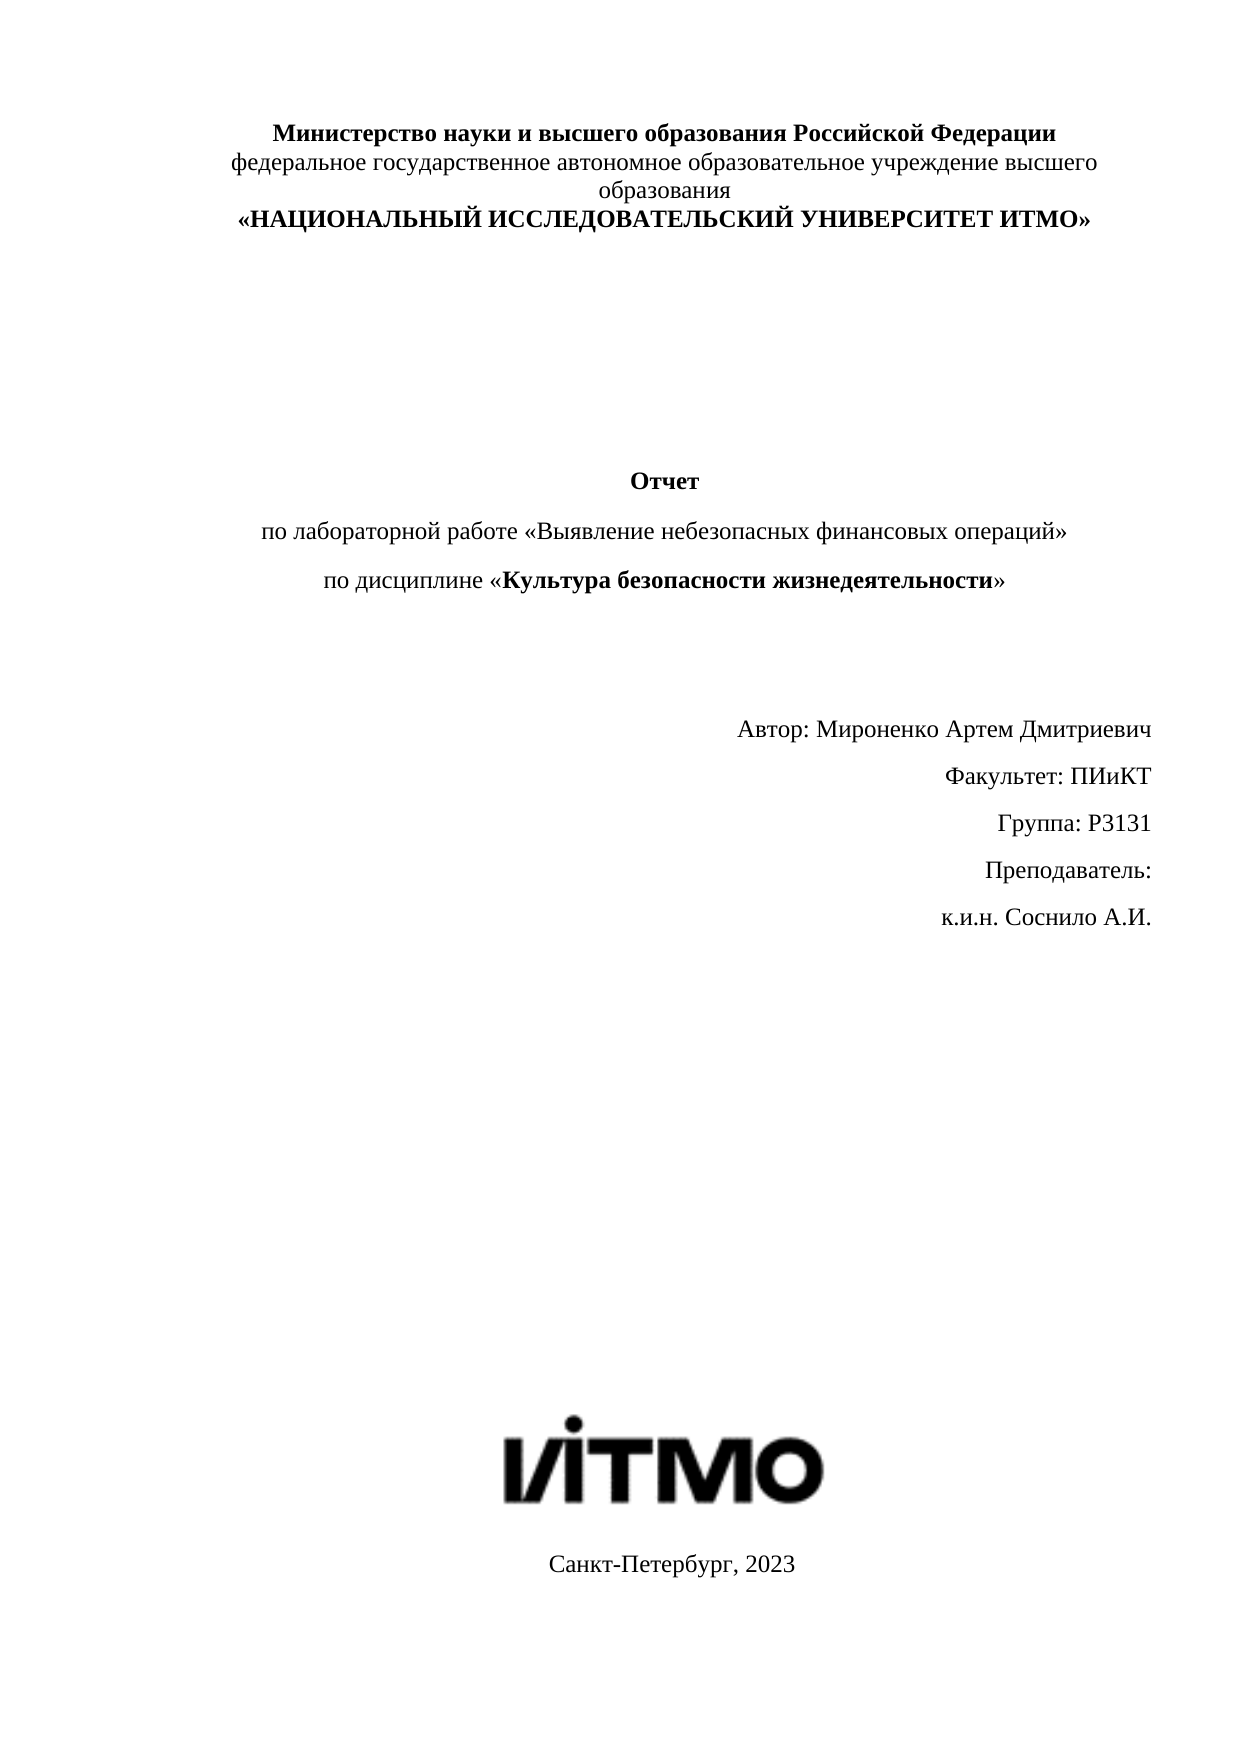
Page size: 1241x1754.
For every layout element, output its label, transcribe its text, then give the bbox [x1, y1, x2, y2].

text федеральное государственное автономное образовательное учреждение высшего образования [177, 147, 1152, 204]
text к.и.н. Соснило А.И. [177, 902, 1152, 931]
text Министерство науки и высшего образования Российской Федерации [177, 118, 1152, 147]
text Автор: Мироненко Артем Дмитриевич [177, 714, 1152, 743]
text Группа: Р3131 [177, 808, 1152, 837]
text по лабораторной работе «Выявление небезопасных финансовых операций» [177, 516, 1152, 544]
text «НАЦИОНАЛЬНЫЙ ИССЛЕДОВАТЕЛЬСКИЙ УНИВЕРСИТЕТ ИТМО» [177, 204, 1152, 233]
text Преподаватель: [177, 855, 1152, 884]
text Факультет: ПИиКТ [177, 761, 1152, 790]
text по дисциплине «Культура безопасности жизнедеятельности» [177, 565, 1152, 594]
text Санкт-Петербург, 2023 [177, 1549, 1152, 1578]
text Отчет [177, 466, 1152, 495]
picture [490, 1391, 839, 1529]
